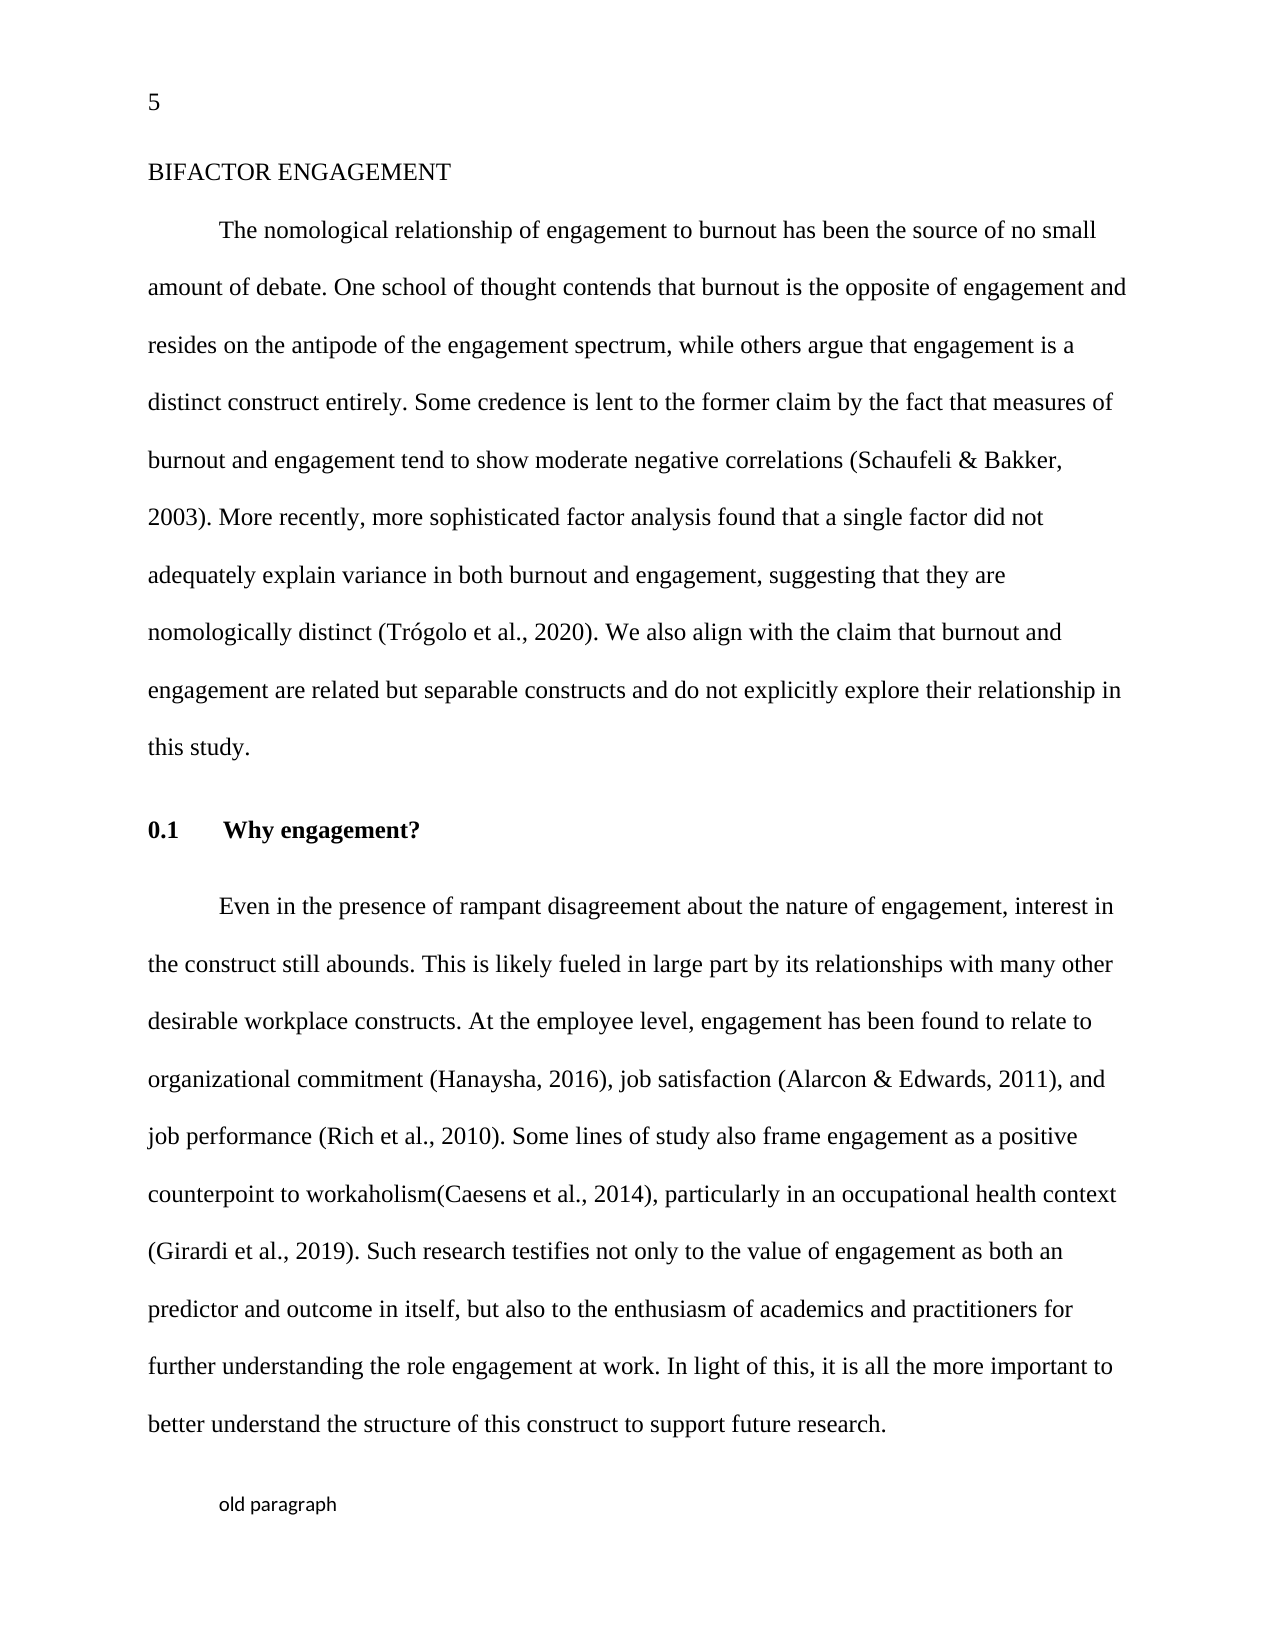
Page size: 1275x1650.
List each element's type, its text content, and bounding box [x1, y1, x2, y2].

text Even in the presence of rampant disagreement about the nature of engagement, interest in the construct still abounds. This is likely fueled in large part by its relationships with many other desirable workplace constructs. At the employee level, engagement has been found to relate to organizational commitment (Hanaysha, 2016), job satisfaction (Alarcon & Edwards, 2011), and job performance (Rich et al., 2010). Some lines of study also frame engagement as a positive counterpoint to workaholism(Caesens et al., 2014), particularly in an occupational health context (Girardi et al., 2019). Such research testifies not only to the value of engagement as both an predictor and outcome in itself, but also to the enthusiasm of academics and practitioners for further understanding the role engagement at work. In light of this, it is all the more important to better understand the structure of this construct to support future research. [148, 891, 1127, 1437]
text The nomological relationship of engagement to burnout has been the source of no small amount of debate. One school of thought contends that burnout is the opposite of engagement and resides on the antipode of the engagement spectrum, while others argue that engagement is a distinct construct entirely. Some credence is lent to the former claim by the fact that measures of burnout and engagement tend to show moderate negative correlations (Schaufeli & Bakker, 2003). More recently, more sophisticated factor analysis found that a single factor did not adequately explain variance in both burnout and engagement, suggesting that they are nomologically distinct (Trógolo et al., 2020). We also align with the claim that burnout and engagement are related but separable constructs and do not explicitly explore their relationship in this study. [148, 215, 1127, 761]
subtitle 0.1 Why engagement? [148, 815, 1127, 844]
text old paragraph [148, 1491, 1127, 1517]
